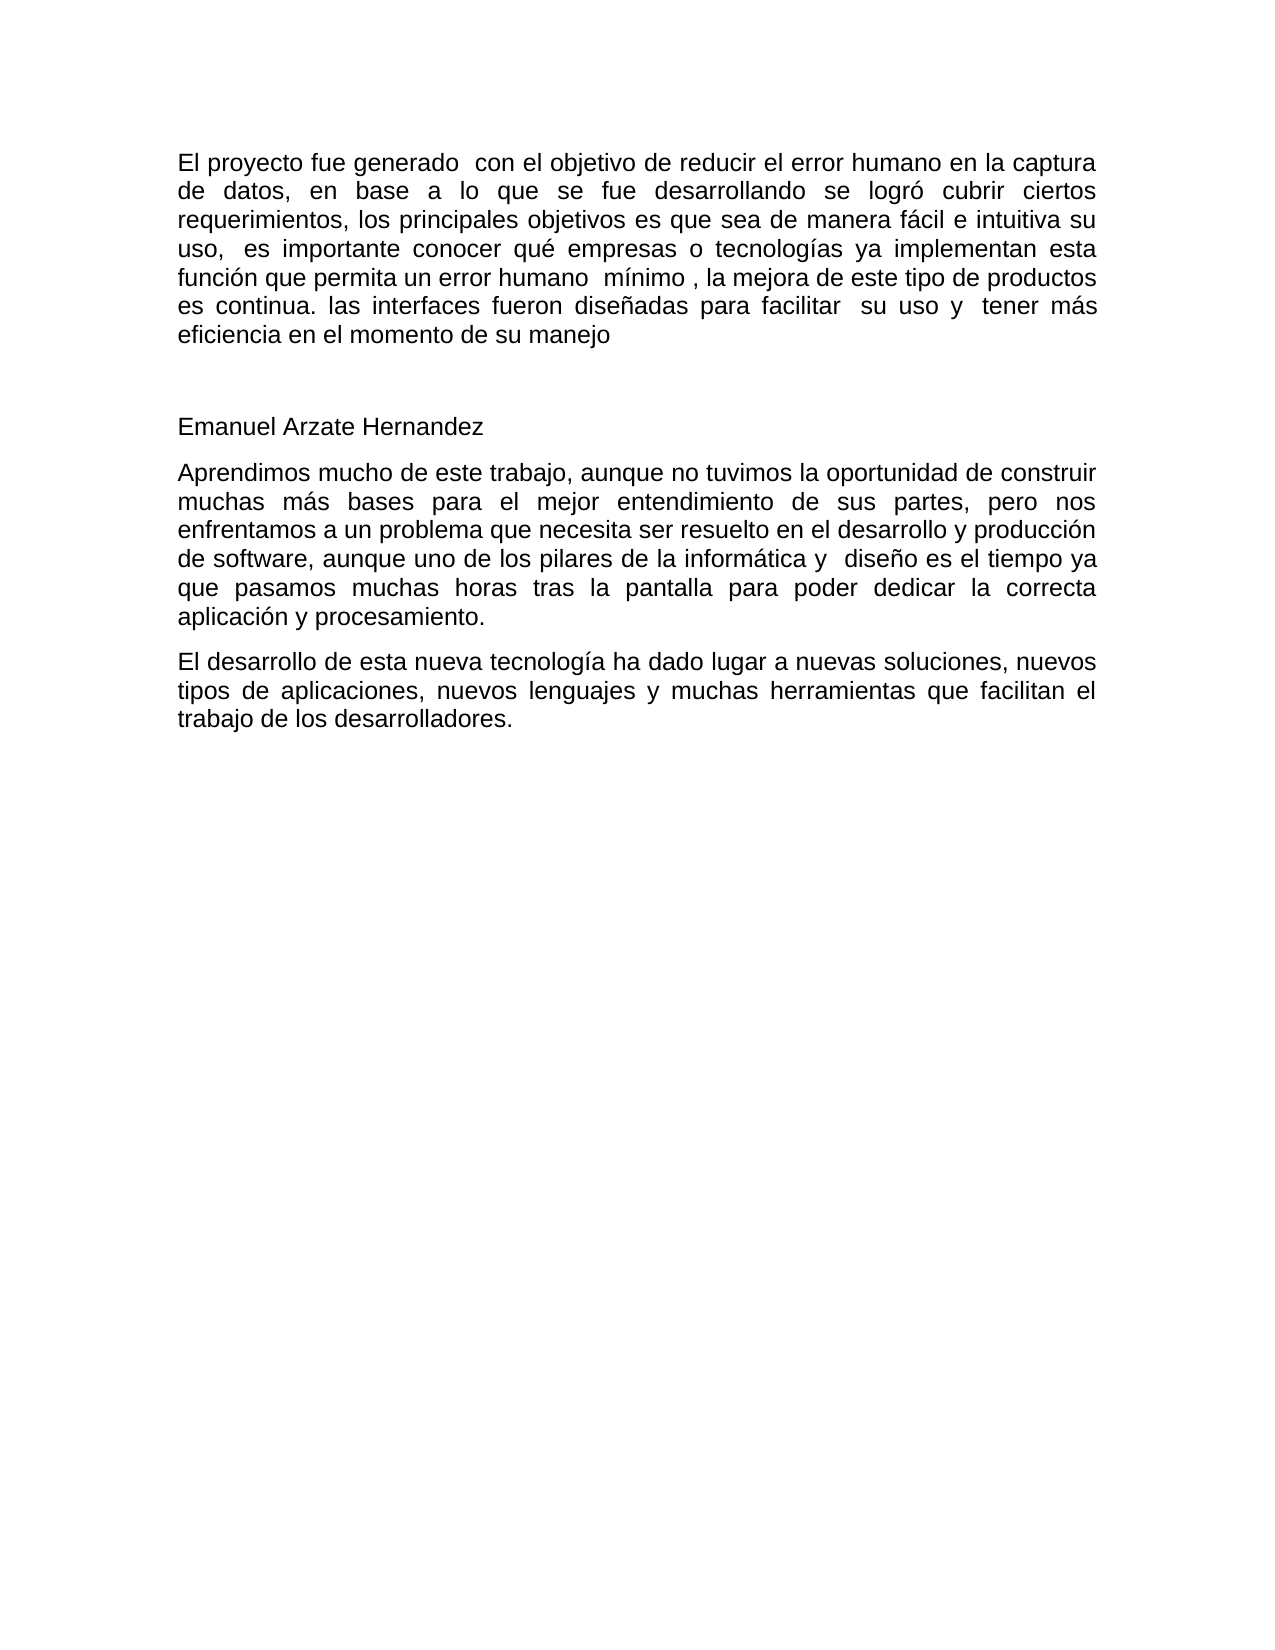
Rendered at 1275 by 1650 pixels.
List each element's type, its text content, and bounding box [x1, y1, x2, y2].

text El desarrollo de esta nueva tecnología ha dado lugar a nuevas soluciones, nuevos tipos de aplicaciones, nuevos lenguajes y muchas herramientas que facilitan el trabajo de los desarrolladores. [177, 647, 1098, 733]
text El proyecto fue generado con el objetivo de reducir el error humano en la captura de datos, en base a lo que se fue desarrollando se logró cubrir ciertos requerimientos, los principales objetivos es que sea de manera fácil e intuitiva su uso, es importante conocer qué empresas o tecnologías ya implementan esta función que permita un error humano mínimo , la mejora de este tipo de productos es continua. las interfaces fueron diseñadas para facilitar su uso y tener más eficiencia en el momento de su manejo [177, 148, 1098, 349]
text Emanuel Arzate Hernandez [177, 412, 1098, 441]
text Aprendimos mucho de este trabajo, aunque no tuvimos la oportunidad de construir muchas más bases para el mejor entendimiento de sus partes, pero nos enfrentamos a un problema que necesita ser resuelto en el desarrollo y producción de software, aunque uno de los pilares de la informática y diseño es el tiempo ya que pasamos muchas horas tras la pantalla para poder dedicar la correcta aplicación y procesamiento. [177, 458, 1098, 630]
